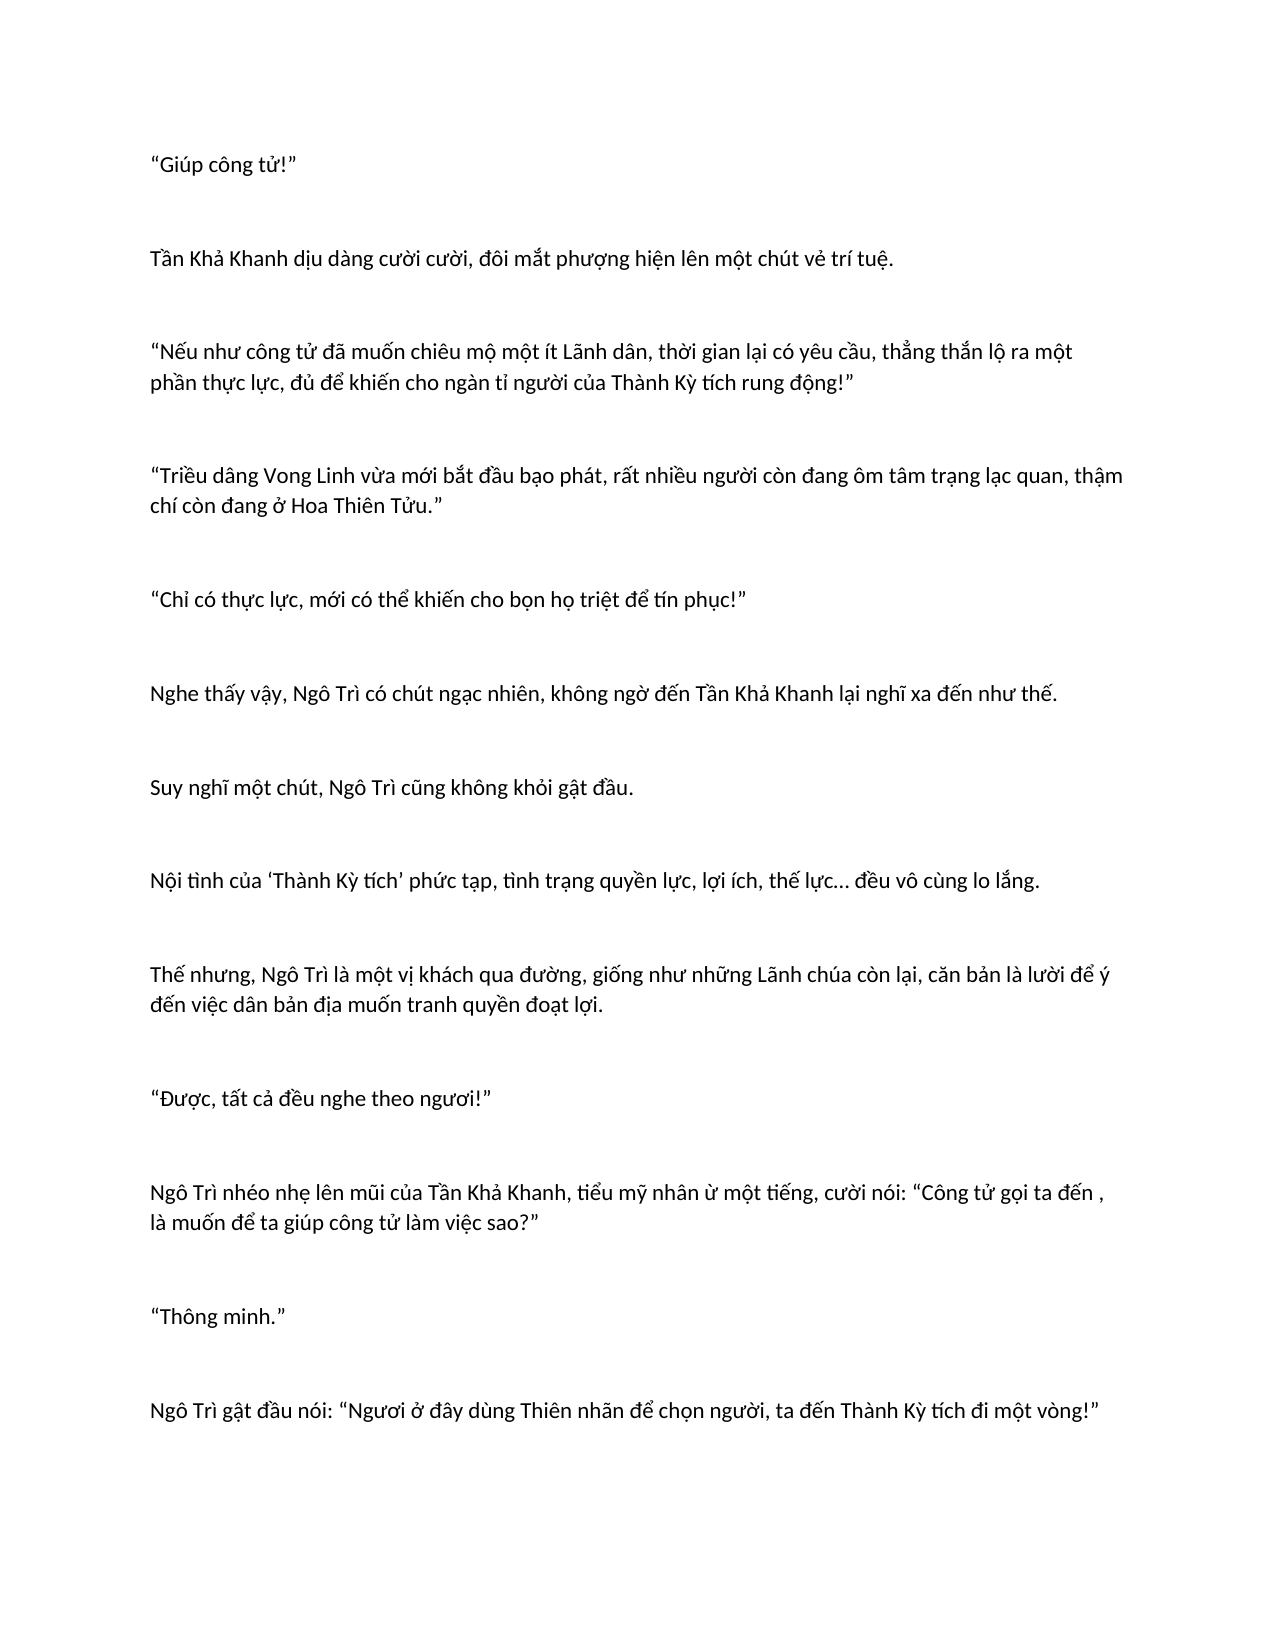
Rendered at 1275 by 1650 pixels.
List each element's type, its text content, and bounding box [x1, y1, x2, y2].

text Suy nghĩ một chút, Ngô Trì cũng không khỏi gật đầu. [150, 773, 1125, 801]
text “Được, tất cả đều nghe theo ngươi!” [150, 1084, 1125, 1112]
text Nội tình của ‘Thành Kỳ tích’ phức tạp, tình trạng quyền lực, lợi ích, thế lực… đều vô cùng lo lắng. [150, 867, 1125, 895]
text “Chỉ có thực lực, mới có thể khiến cho bọn họ triệt để tín phục!” [150, 585, 1125, 613]
text Tần Khả Khanh dịu dàng cười cười, đôi mắt phượng hiện lên một chút vẻ trí tuệ. [150, 244, 1125, 272]
text Ngô Trì nhéo nhẹ lên mũi của Tần Khả Khanh, tiểu mỹ nhân ừ một tiếng, cười nói: “Công tử gọi ta đến , là muốn để ta giúp công tử làm việc sao?” [150, 1178, 1125, 1236]
text “Thông minh.” [150, 1302, 1125, 1330]
text Ngô Trì gật đầu nói: “Ngươi ở đây dùng Thiên nhãn để chọn người, ta đến Thành Kỳ tích đi một vòng!” [150, 1396, 1125, 1424]
text Thế nhưng, Ngô Trì là một vị khách qua đường, giống như những Lãnh chúa còn lại, căn bản là lười để ý đến việc dân bản địa muốn tranh quyền đoạt lợi. [150, 960, 1125, 1019]
text Nghe thấy vậy, Ngô Trì có chút ngạc nhiên, không ngờ đến Tần Khả Khanh lại nghĩ xa đến như thế. [150, 679, 1125, 707]
text “Nếu như công tử đã muốn chiêu mộ một ít Lãnh dân, thời gian lại có yêu cầu, thẳng thắn lộ ra một phần thực lực, đủ để khiến cho ngàn tỉ người của Thành Kỳ tích rung động!” [150, 337, 1125, 396]
text “Giúp công tử!” [150, 150, 1125, 178]
text “Triều dâng Vong Linh vừa mới bắt đầu bạo phát, rất nhiều người còn đang ôm tâm trạng lạc quan, thậm chí còn đang ở Hoa Thiên Tửu.” [150, 461, 1125, 520]
